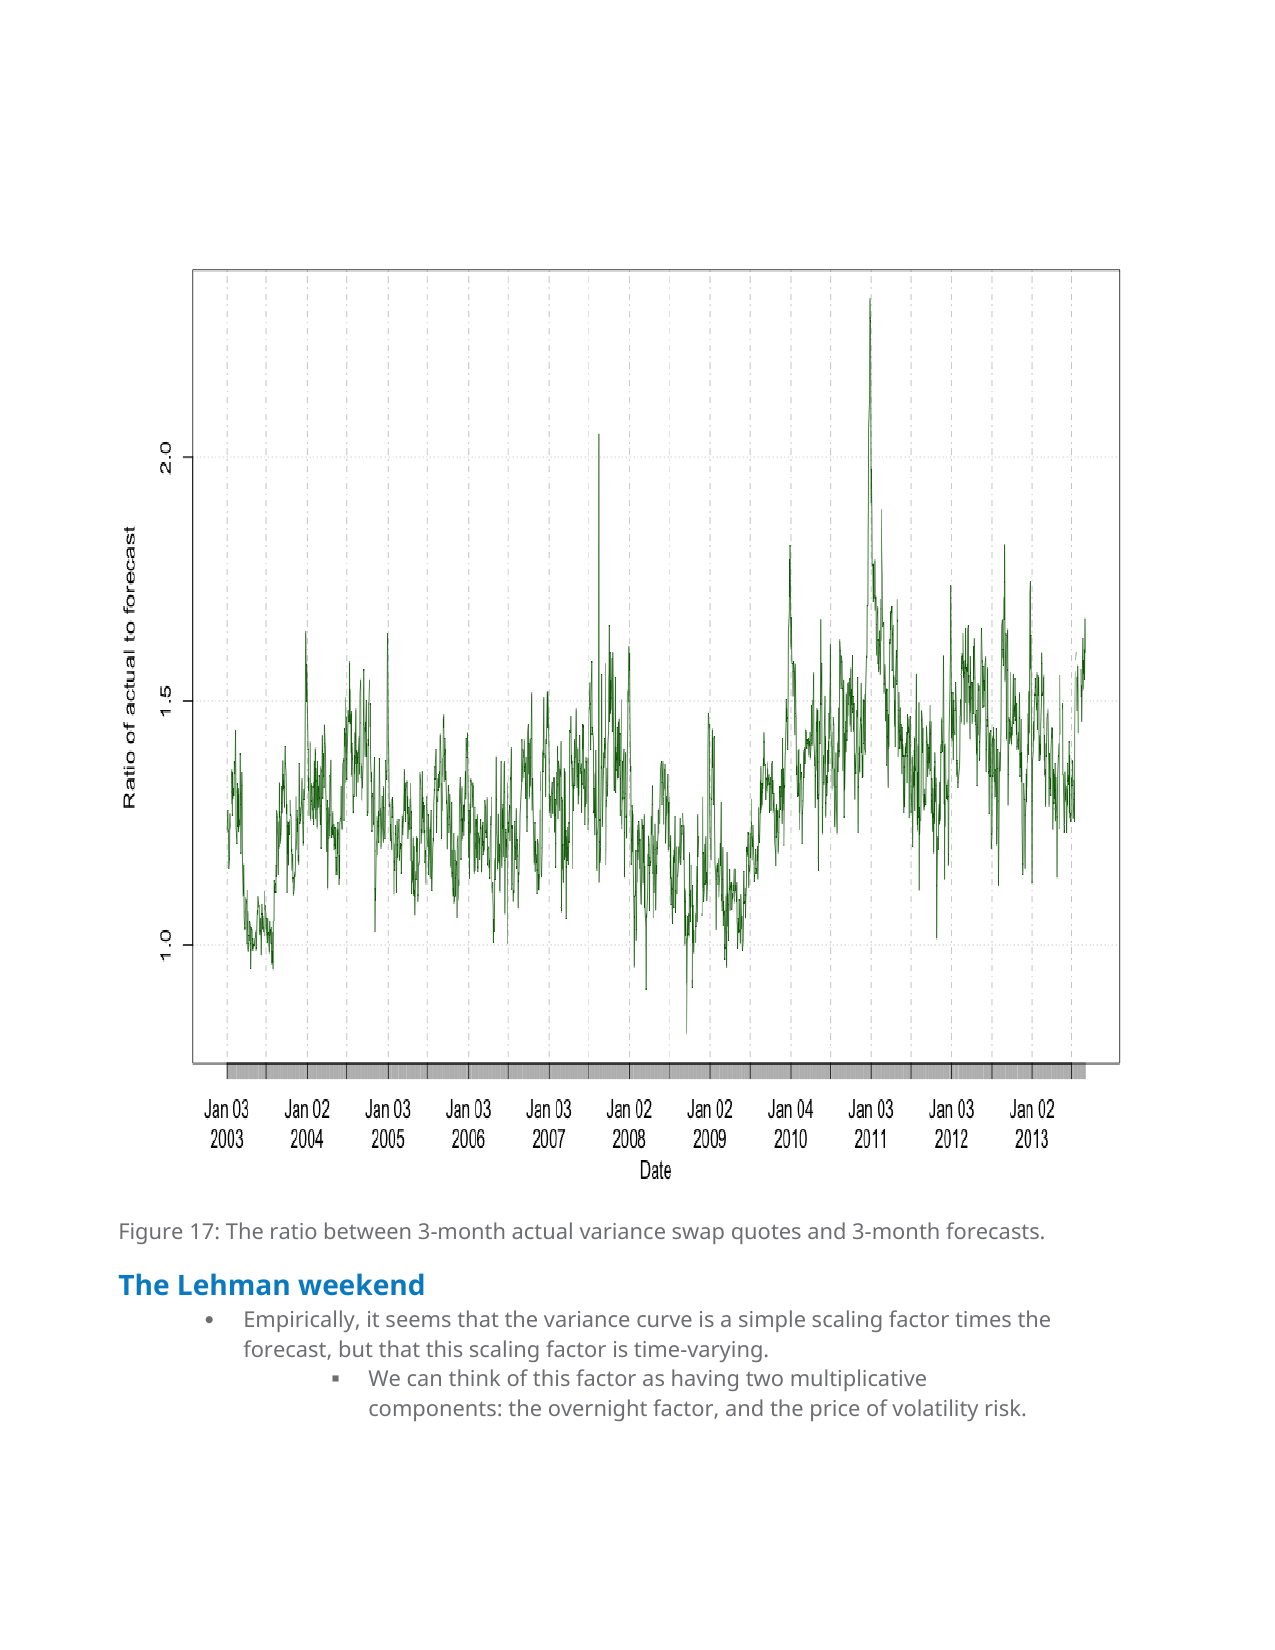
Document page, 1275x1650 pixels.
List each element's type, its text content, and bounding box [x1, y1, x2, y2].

text The Lehman weekend [118, 1266, 1157, 1304]
list We can think of this factor as having two multiplicative components: the overnight factor, and the price of volatility risk. [331, 1363, 1057, 1423]
list Empirically, it seems that the variance curve is a simple scaling factor times the forecast, but that this scaling factor is time-varying. [206, 1304, 1107, 1363]
picture [118, 147, 1157, 1217]
text Figure 17: The ratio between 3-month actual variance swap quotes and 3-month forecasts. [118, 1217, 1157, 1246]
